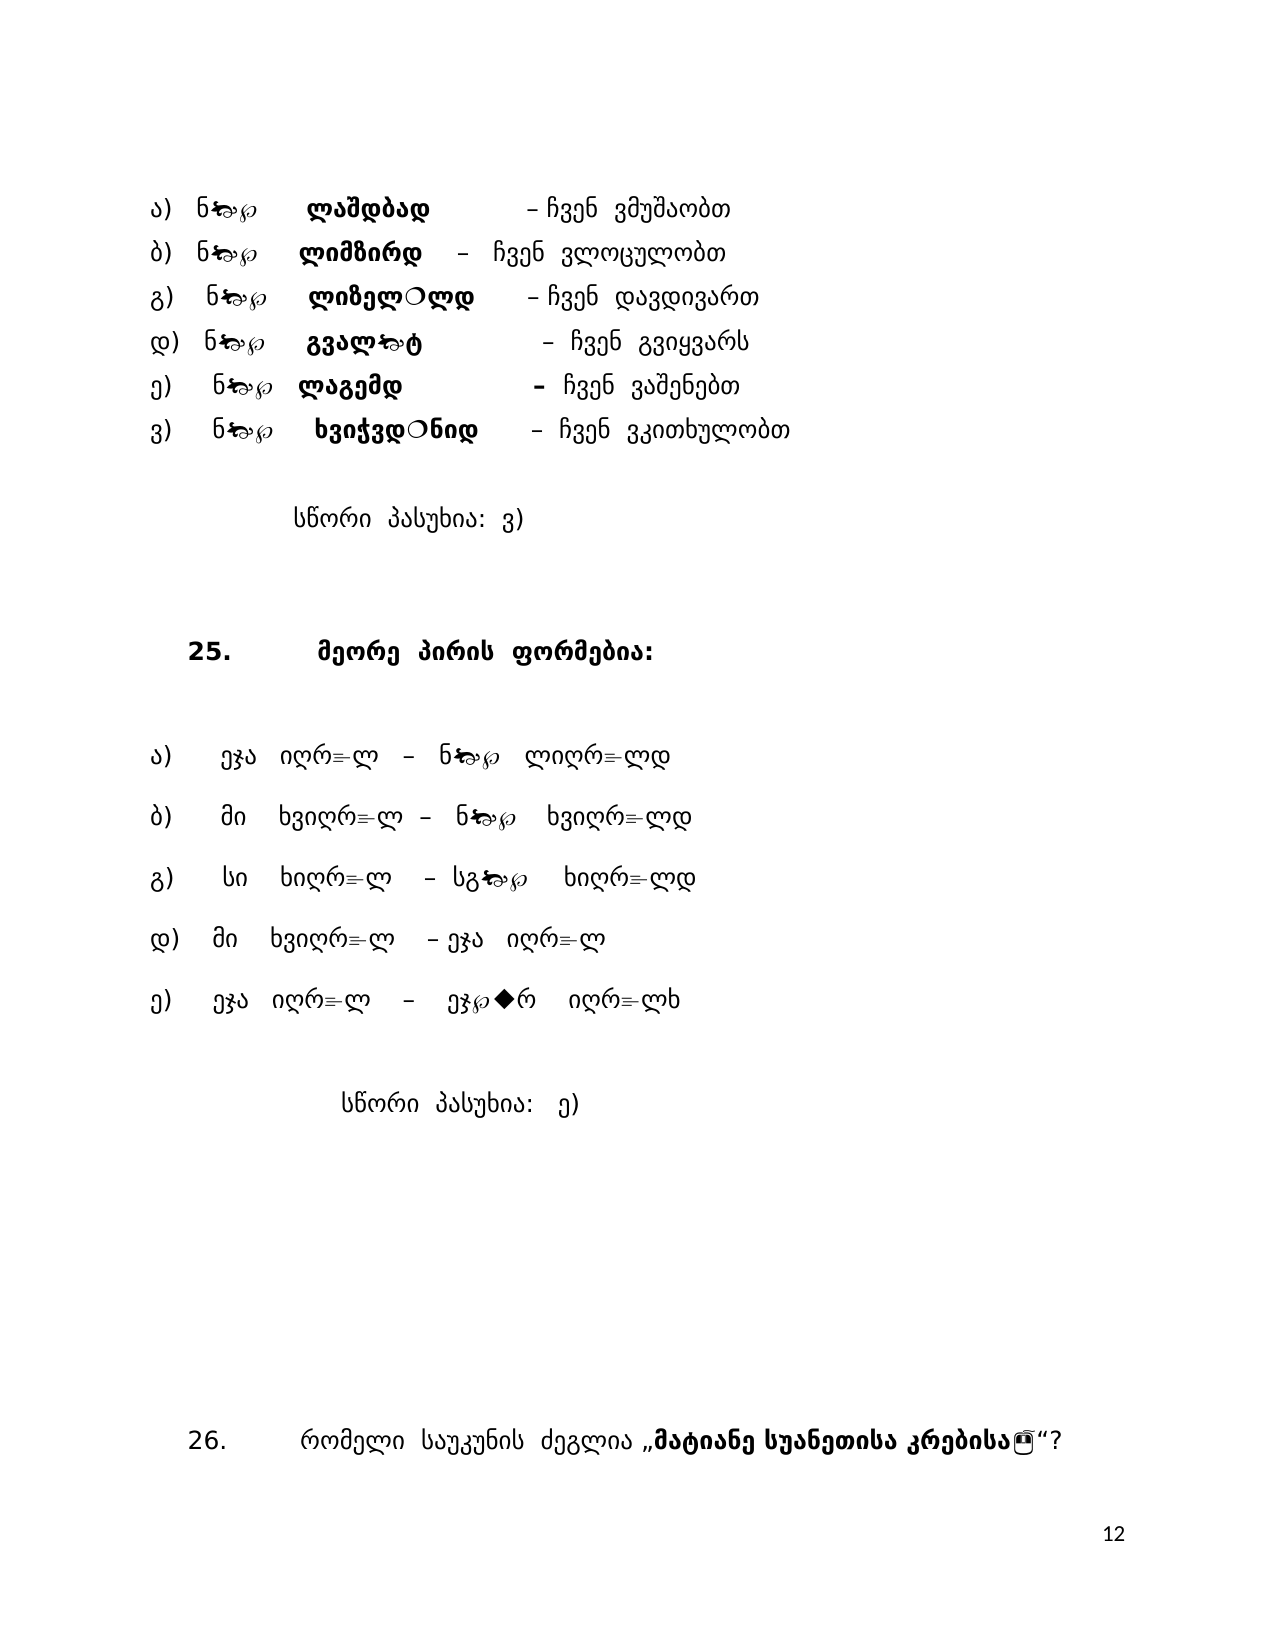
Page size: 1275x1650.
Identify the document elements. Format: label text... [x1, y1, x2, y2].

list მეორე პირის ფორმებია: [187, 637, 1125, 667]
text დ) მი ხვიღრლ – ეჯა იღრლ [150, 925, 1125, 954]
list რომელი საუკუნის ძეგლია „მატიანე სუანეთისა კრებისა“? [187, 1426, 1125, 1455]
text სწორი პასუხია: ე) [150, 1089, 1125, 1118]
text ვ) ნ ხვიჭვდნიდ – ჩვენ ვკითხულობთ [150, 416, 1125, 445]
text ბ) ნ ლიმზირდ – ჩვენ ვლოცულობთ [150, 238, 1125, 267]
text ბ) მი ხვიღრლ – ნ ხვიღრლდ [150, 803, 1125, 832]
text ე) ეჯა იღრლ – ეჯრ იღრლხ [150, 986, 1125, 1015]
text ა) ეჯა იღრლ – ნ ლიღრლდ [150, 742, 1125, 771]
text ა) ნ ლაშდბად – ჩვენ ვმუშაობთ [150, 194, 1125, 223]
text გ) სი ხიღრლ – სგ ხიღრლდ [150, 864, 1125, 893]
text დ) ნ გვალტ – ჩვენ გვიყვარს [150, 327, 1125, 356]
text ე) ნ ლაგემდ – ჩვენ ვაშენებთ [150, 371, 1125, 400]
text გ) ნ ლიზელლდ – ჩვენ დავდივართ [150, 282, 1125, 312]
text სწორი პასუხია: ვ) [150, 504, 1125, 533]
